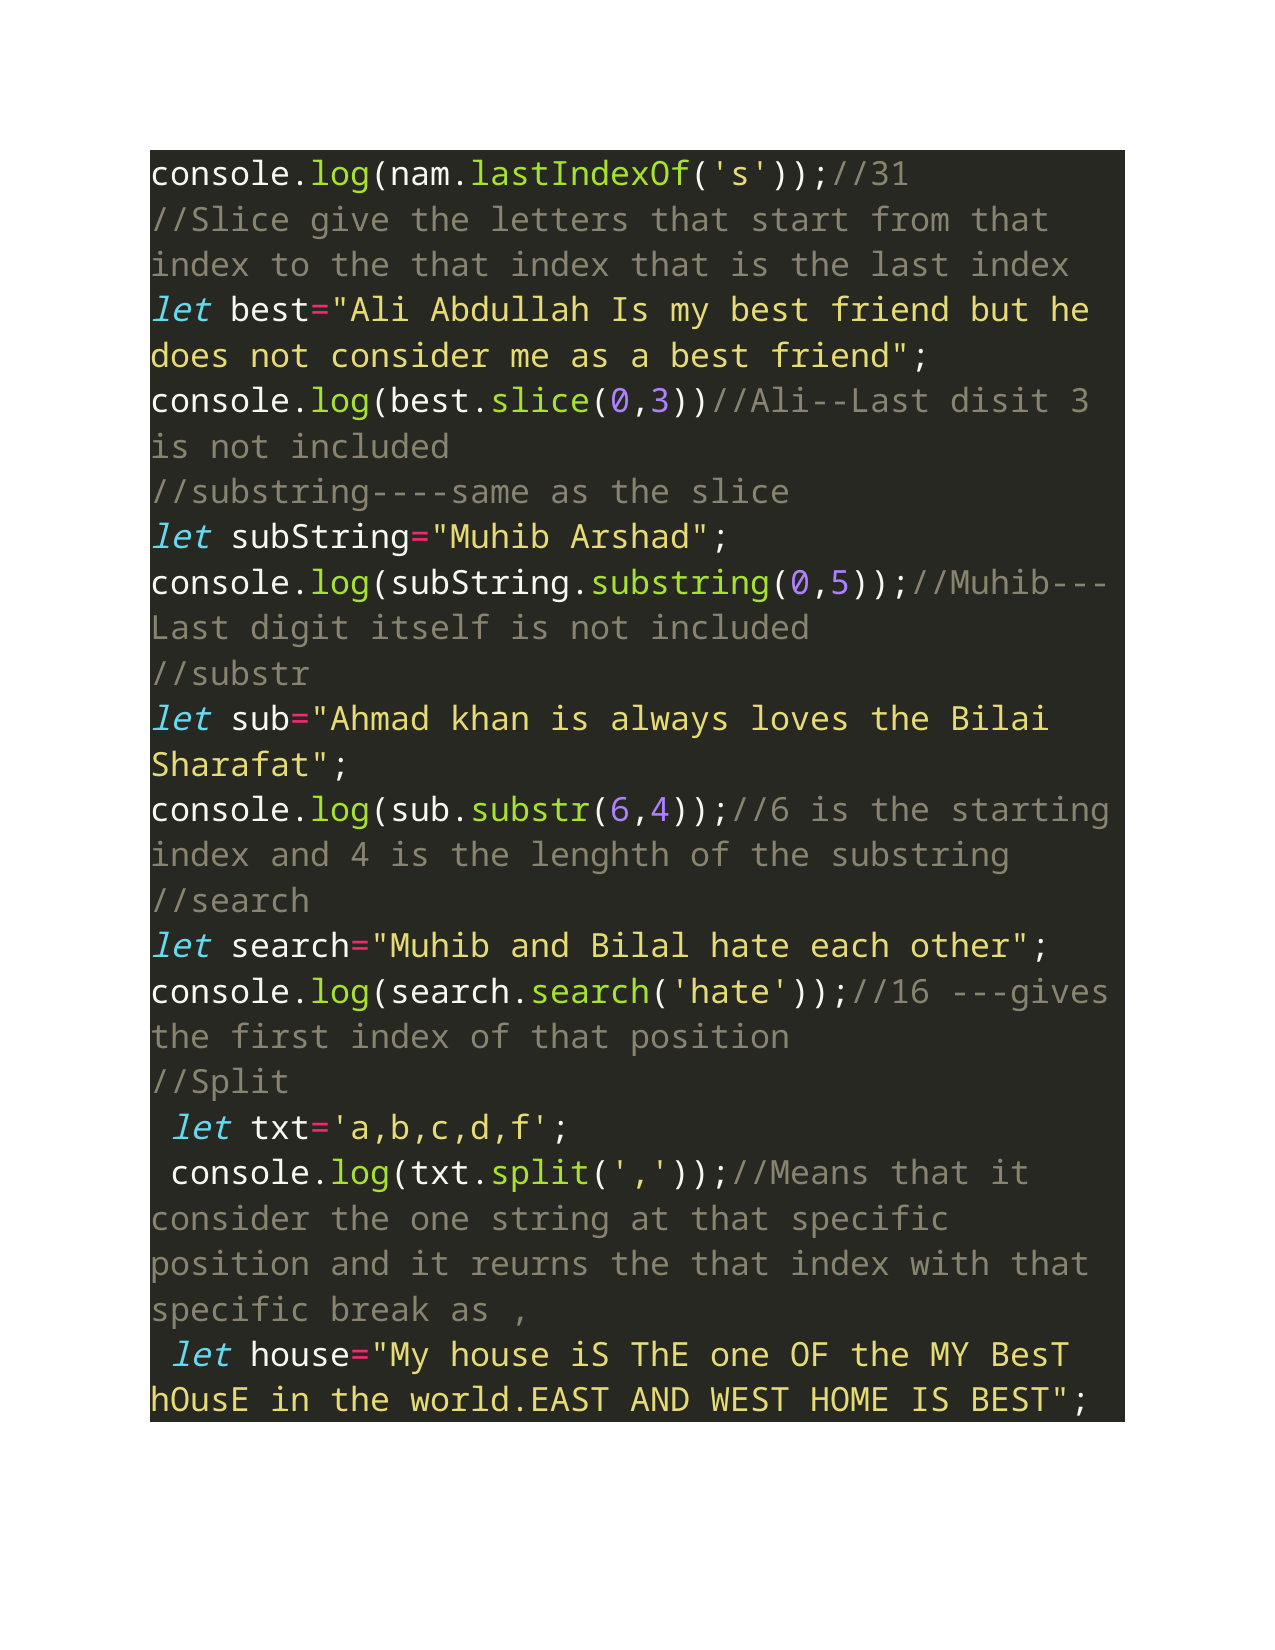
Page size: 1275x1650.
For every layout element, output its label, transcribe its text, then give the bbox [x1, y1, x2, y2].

text let search="Muhib and Bilal hate each other"; [150, 922, 1125, 967]
text console.log(search.search('hate'));//16 ---gives the first index of that position [150, 967, 1125, 1058]
text console.log(sub.substr(6,4));//6 is the starting index and 4 is the lenghth of the substring [150, 786, 1125, 877]
text let house="My house iS ThE one OF the MY BesT hOusE in the world.EAST AND WEST HOME IS BEST"; [150, 1331, 1125, 1422]
text //Split [150, 1058, 1125, 1104]
text //substring----same as the slice [150, 468, 1125, 513]
text let txt='a,b,c,d,f'; [150, 1104, 1125, 1149]
text console.log(nam.lastIndexOf('s'));//31 [150, 150, 1125, 195]
text let best="Ali Abdullah Is my best friend but he does not consider me as a best friend"; [150, 286, 1125, 377]
text //substr [150, 649, 1125, 695]
text //search [150, 877, 1125, 922]
text let sub="Ahmad khan is always loves the Bilai Sharafat"; [150, 695, 1125, 786]
text let subString="Muhib Arshad"; [150, 513, 1125, 559]
text //Slice give the letters that start from that index to the that index that is the last index [150, 195, 1125, 286]
text console.log(subString.substring(0,5));//Muhib---Last digit itself is not included [150, 559, 1125, 649]
text console.log(txt.split(','));//Means that it consider the one string at that specific position and it reurns the that index with that specific break as , [150, 1149, 1125, 1331]
text console.log(best.slice(0,3))//Ali--Last disit 3 is not included [150, 377, 1125, 468]
